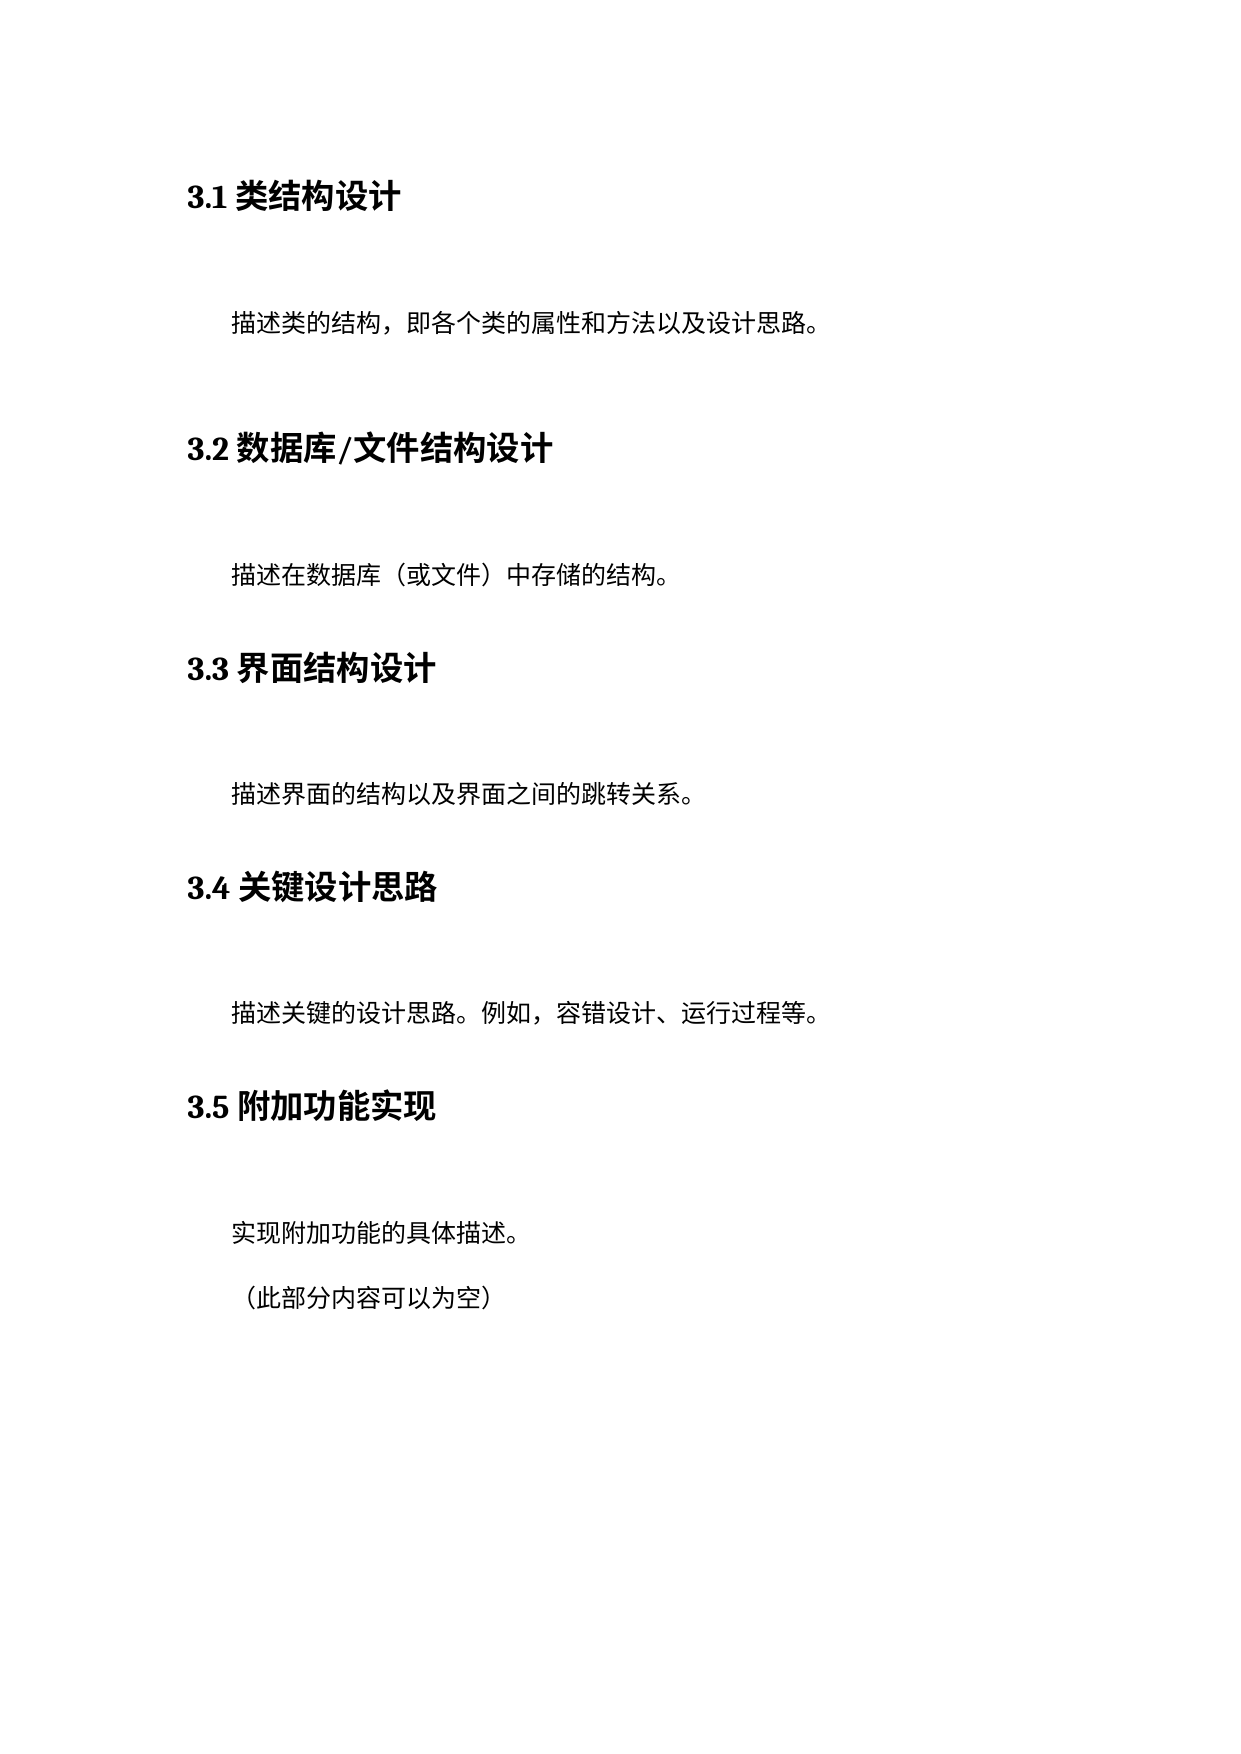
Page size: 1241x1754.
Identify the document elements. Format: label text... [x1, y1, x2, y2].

subtitle 3.5 附加功能实现 [187, 1072, 1053, 1137]
text 描述类的结构，即各个类的属性和方法以及设计思路。 [187, 289, 1053, 354]
subtitle 3.3 界面结构设计 [187, 633, 1053, 698]
text 实现附加功能的具体描述。 [187, 1199, 1053, 1264]
subtitle 3.1 类结构设计 [187, 162, 1053, 227]
text （此部分内容可以为空） [187, 1264, 1053, 1329]
text 描述在数据库（或文件）中存储的结构。 [187, 541, 1053, 606]
text 描述界面的结构以及界面之间的跳转关系。 [187, 760, 1053, 825]
subtitle 3.4 关键设计思路 [187, 852, 1053, 917]
text 描述关键的设计思路。例如，容错设计、运行过程等。 [187, 979, 1053, 1044]
subtitle 3.2 数据库/文件结构设计 [187, 414, 1053, 479]
